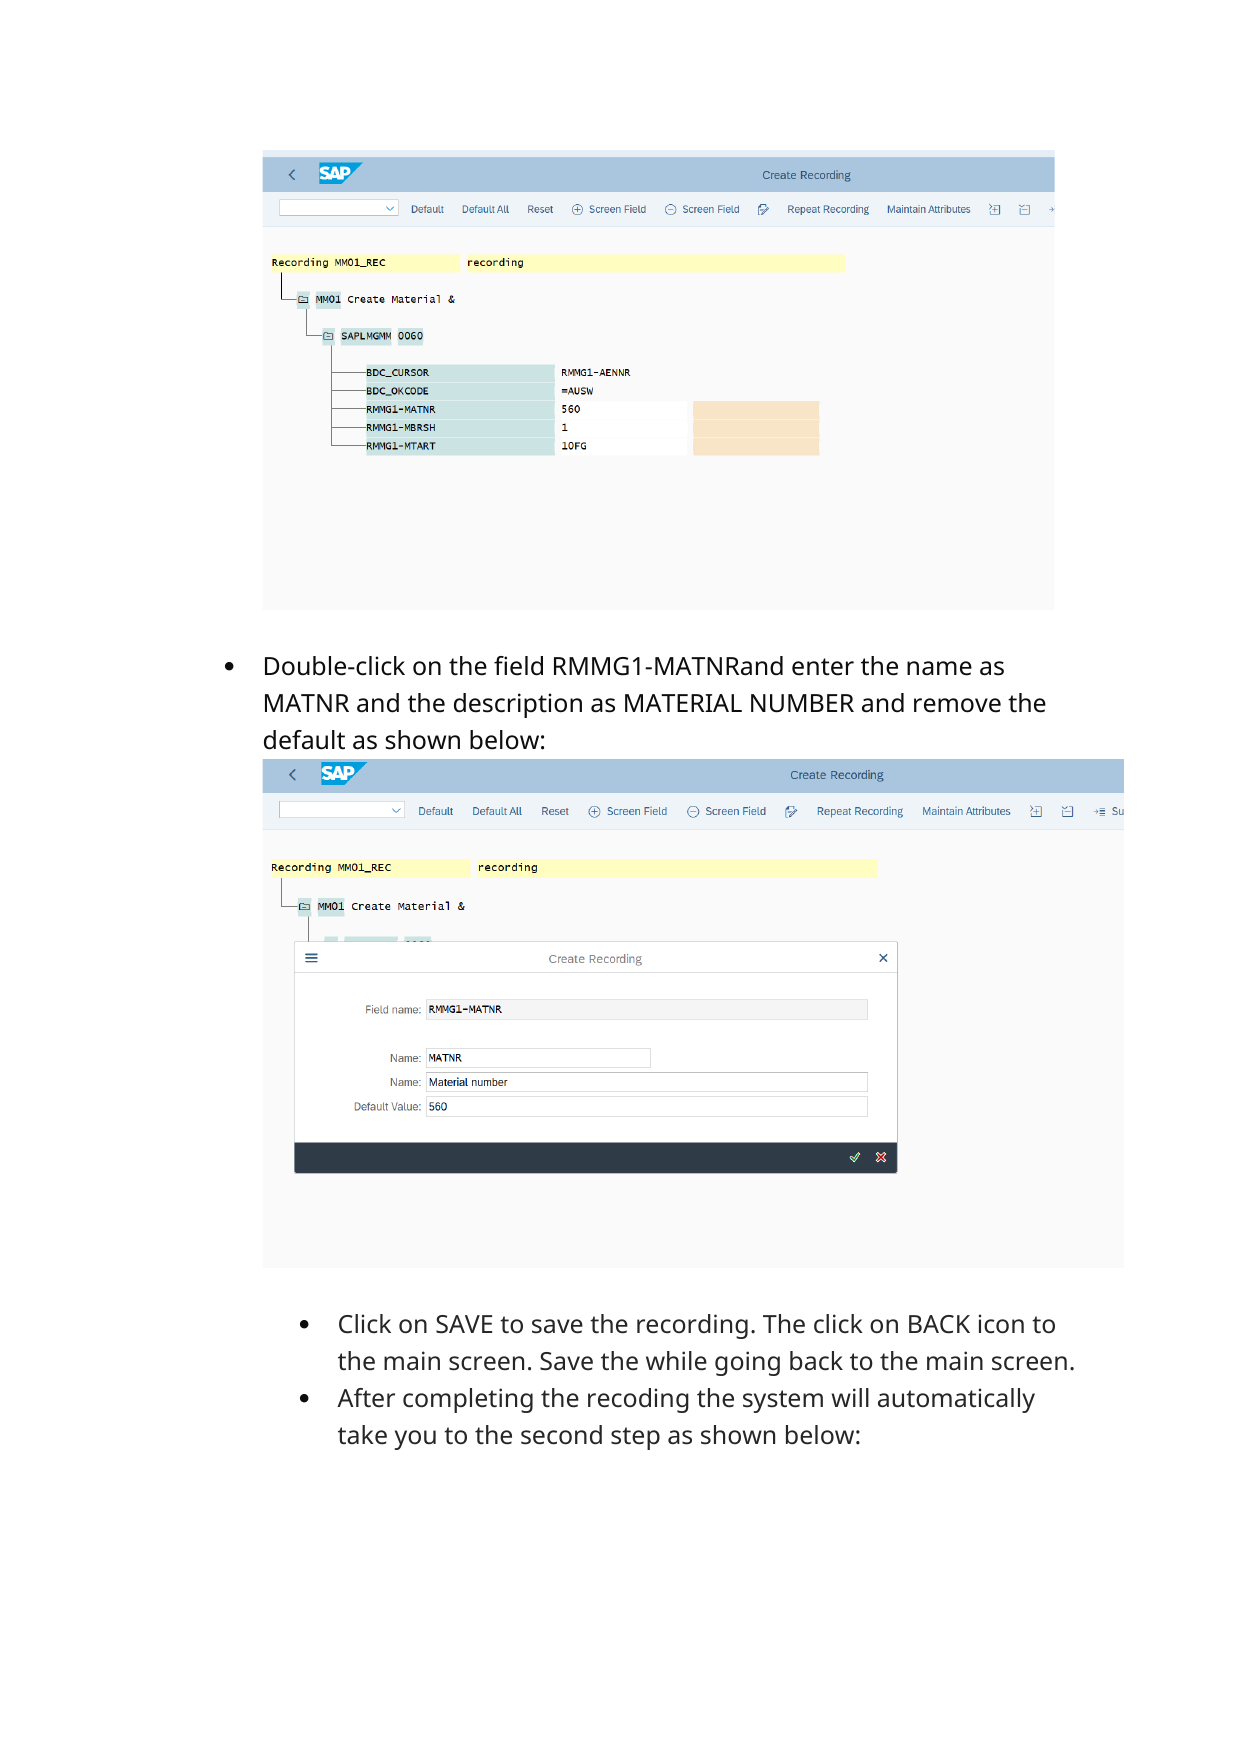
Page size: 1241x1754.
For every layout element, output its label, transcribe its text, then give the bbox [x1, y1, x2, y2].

list Click on SAVE to save the recording. The click on BACK icon to the main screen. Save the while going back to the main screen. [300, 1307, 1090, 1378]
picture [262, 150, 1055, 610]
picture [262, 759, 1124, 1268]
list Double-click on the field RMMG1-MATNRand enter the name as MATNR and the description as MATERIAL NUMBER and remove the default as shown below: [225, 649, 1090, 757]
list After completing the recoding the system will automatically take you to the second step as shown below: [300, 1381, 1090, 1482]
